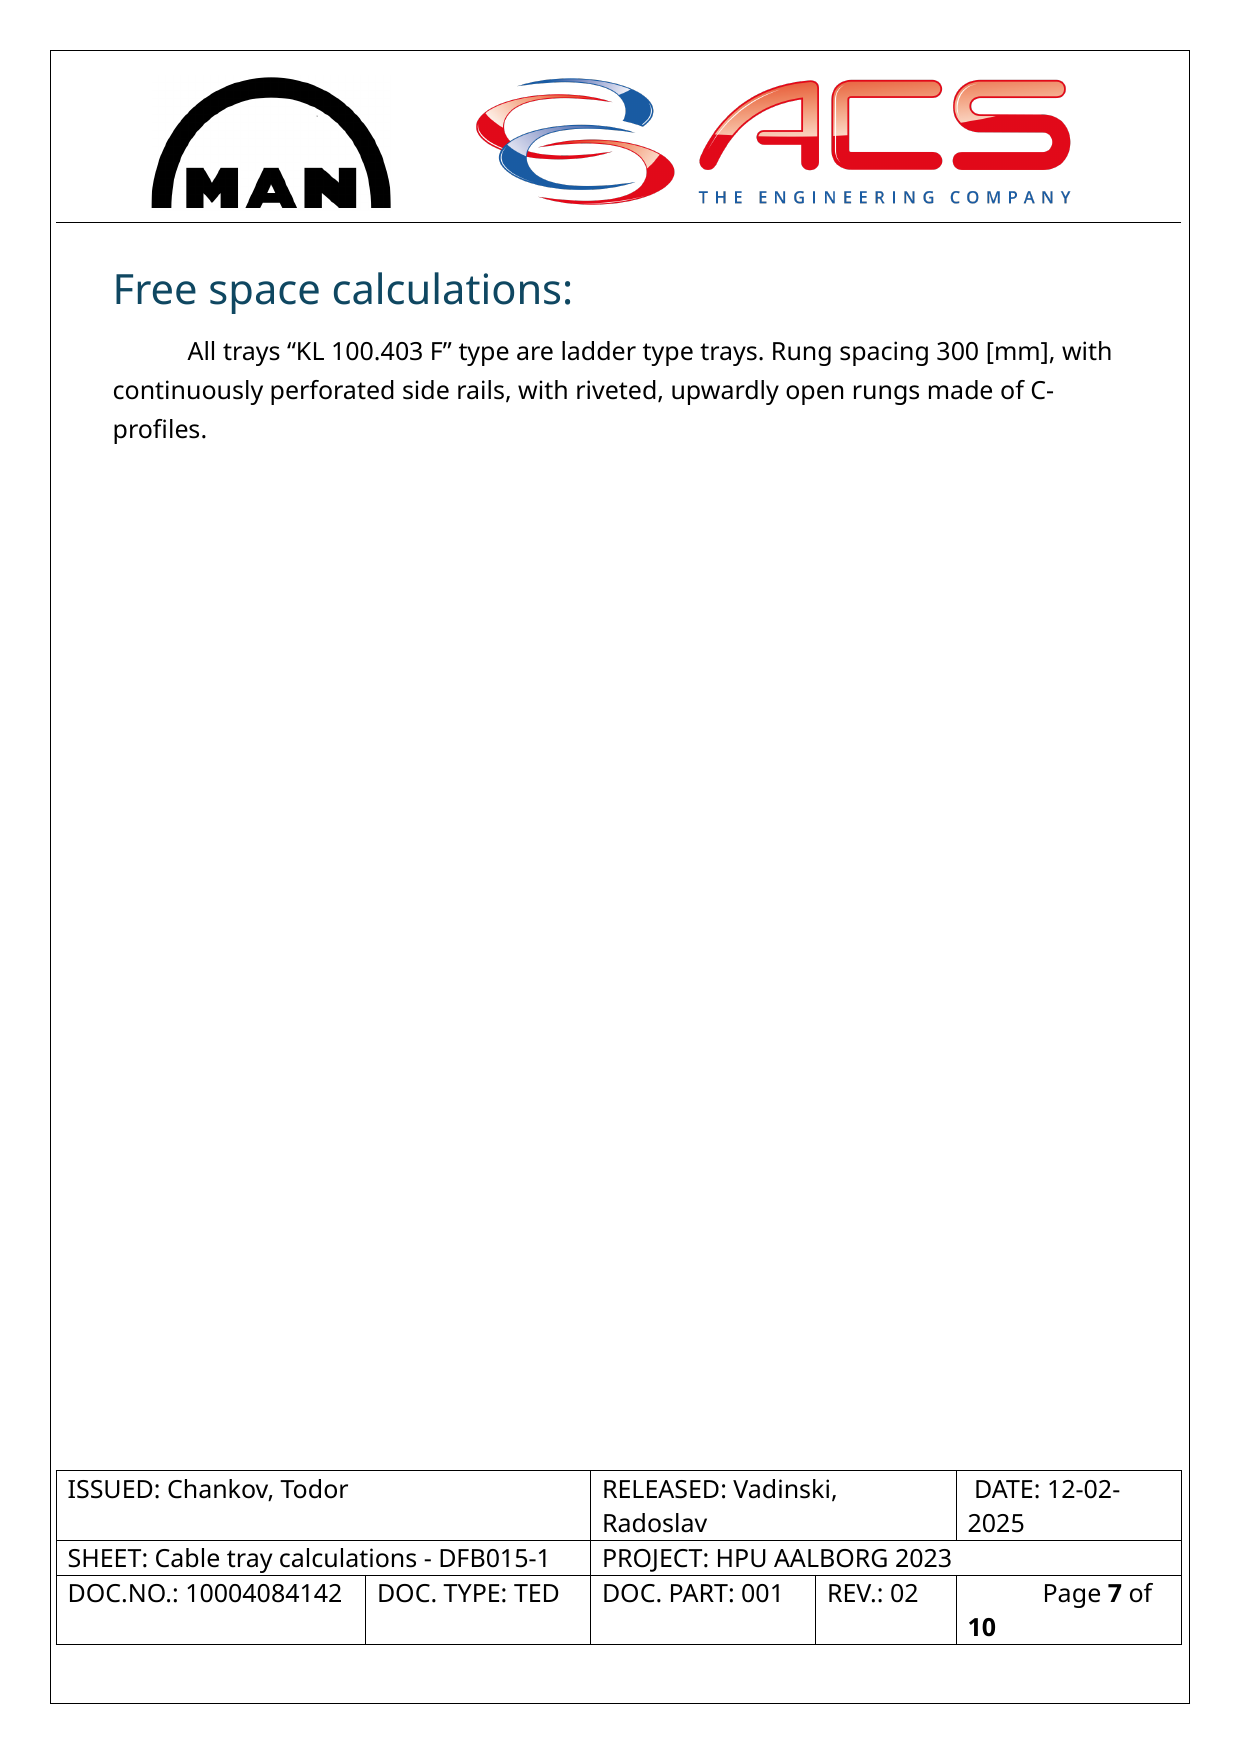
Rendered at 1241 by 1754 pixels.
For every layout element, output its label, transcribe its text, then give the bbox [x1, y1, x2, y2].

subtitle Free space calculations: [112, 260, 1128, 317]
text All trays “KL 100.403 F” type are ladder type trays. Rung spacing 300 [mm], with continuously perforated side rails, with riveted, upwardly open rungs made of C-profiles. [112, 334, 1128, 446]
picture [151, 75, 391, 211]
picture [475, 75, 1086, 211]
